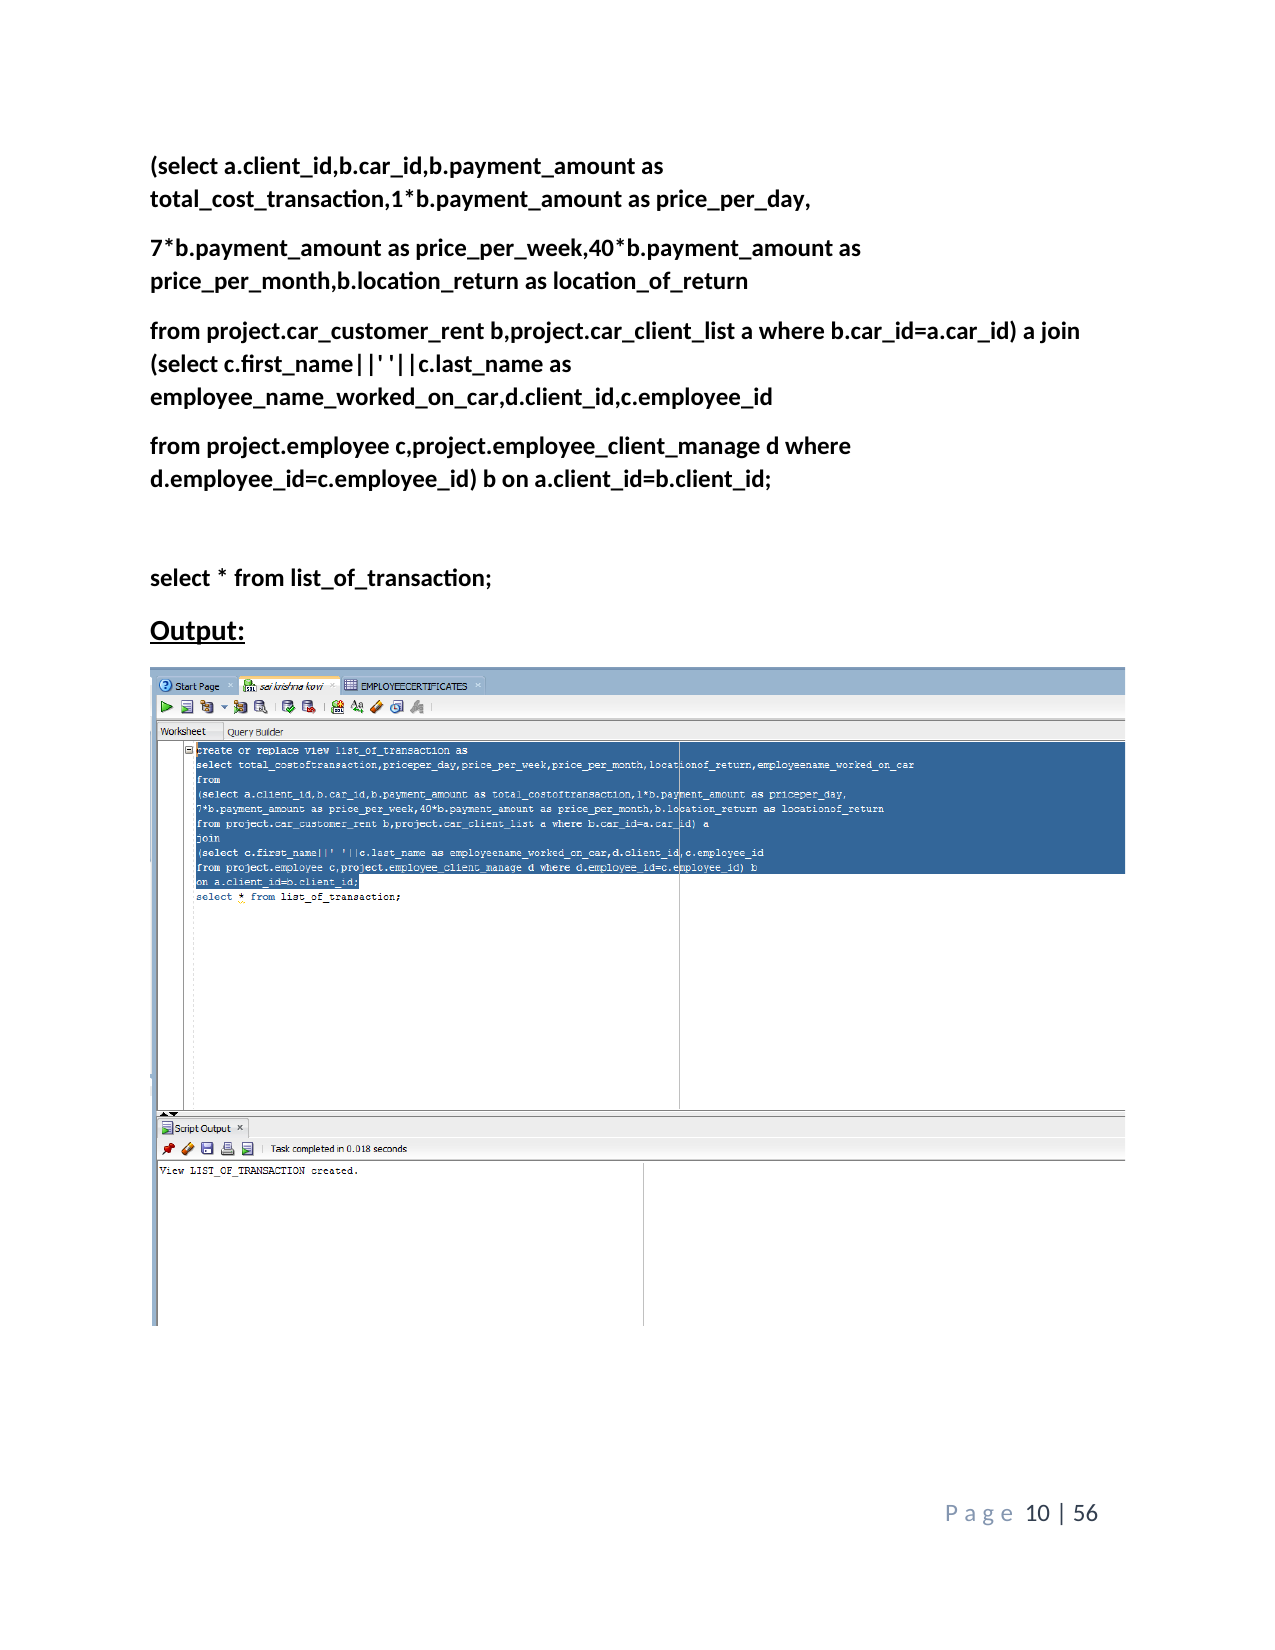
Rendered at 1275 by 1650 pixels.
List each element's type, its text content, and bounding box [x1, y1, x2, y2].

text select * from list_of_transaction; [150, 562, 1125, 593]
text from project.car_customer_rent b,project.car_client_list a where b.car_id=a.car_id) a join (select c.first_name||' '||c.last_name as employee_name_worked_on_car,d.client_id,c.employee_id [150, 315, 1125, 411]
picture [150, 667, 1125, 1326]
text (select a.client_id,b.car_id,b.payment_amount as total_cost_transaction,1*b.payment_amount as price_per_day, [150, 150, 1125, 213]
text from project.employee c,project.employee_client_manage d where d.employee_id=c.employee_id) b on a.client_id=b.client_id; [150, 430, 1125, 494]
text Output: [150, 612, 1125, 648]
text 7*b.payment_amount as price_per_week,40*b.payment_amount as price_per_month,b.location_return as location_of_return [150, 232, 1125, 296]
